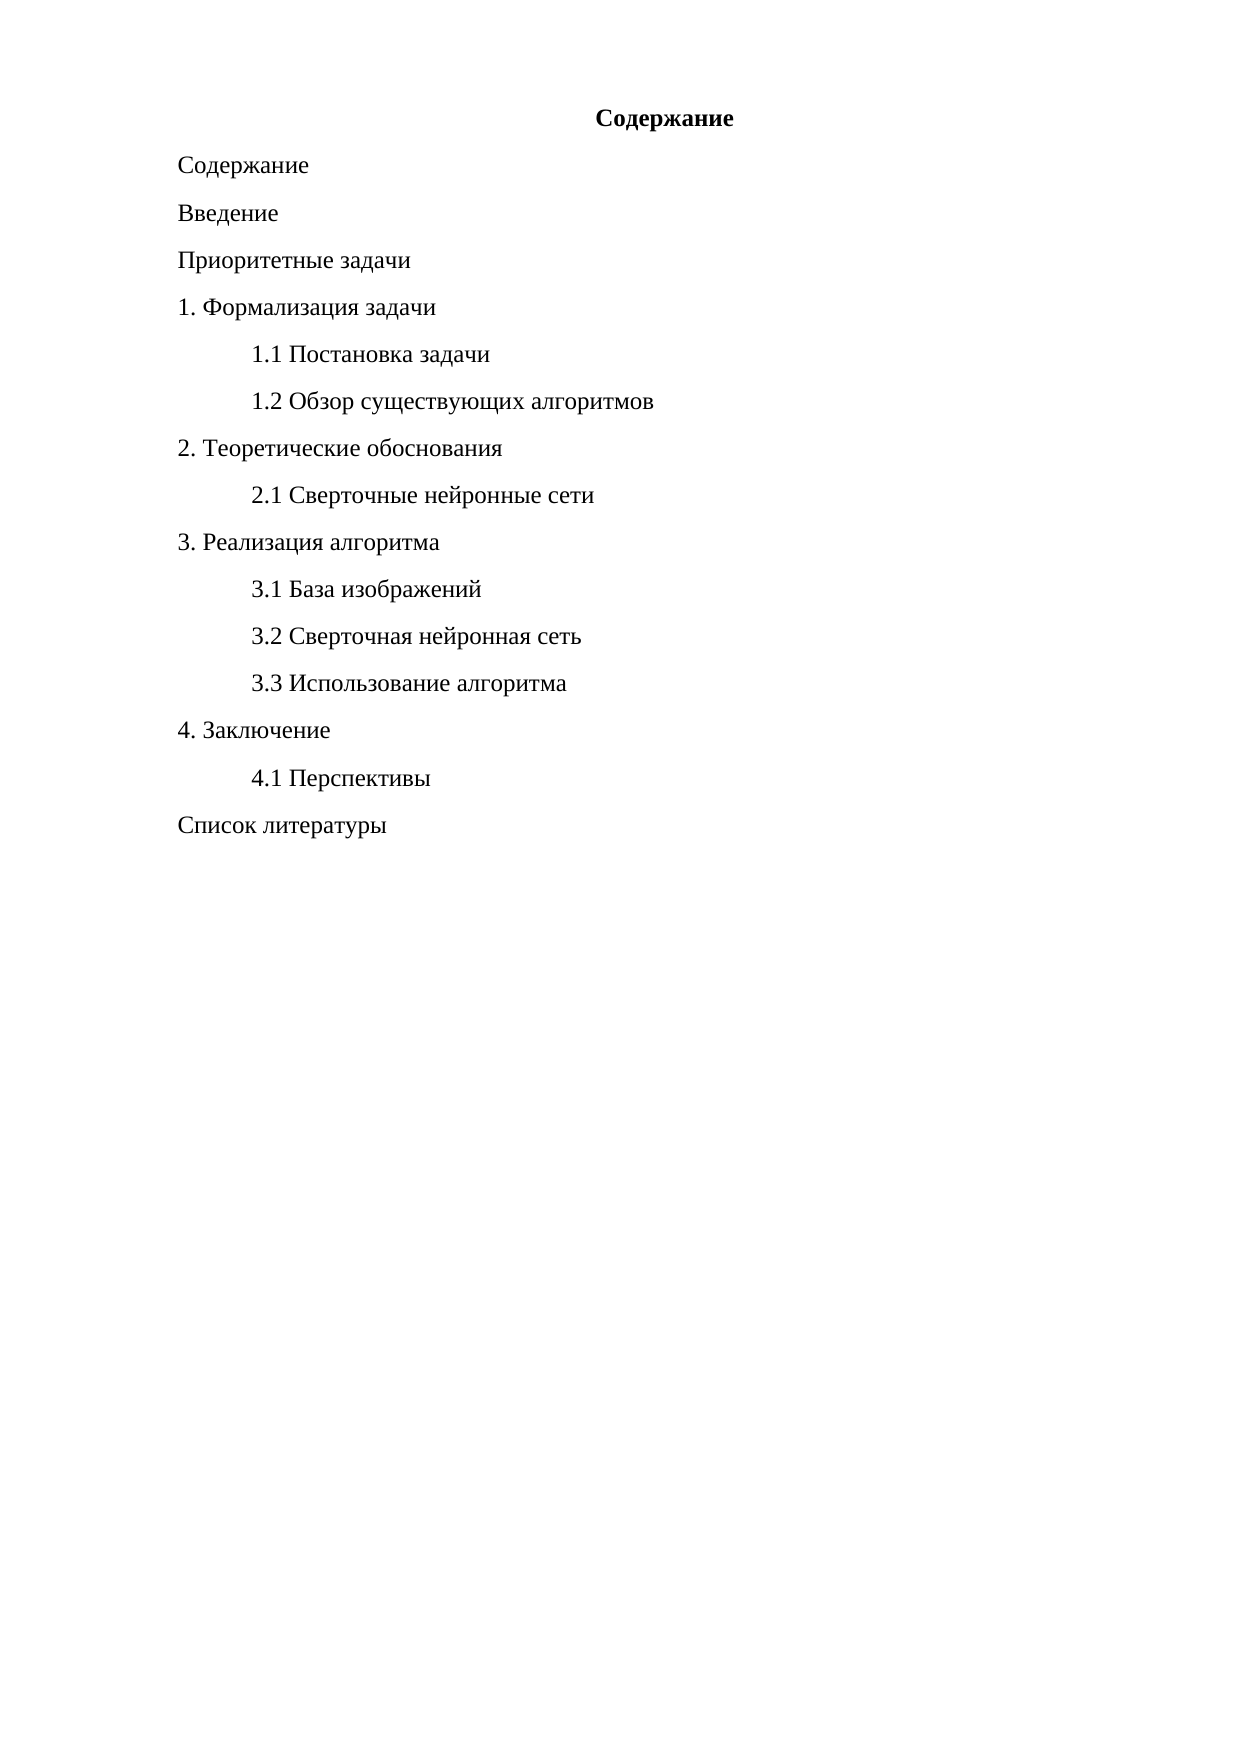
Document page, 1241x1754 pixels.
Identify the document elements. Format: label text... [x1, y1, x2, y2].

text 4. Заключение [177, 716, 1152, 744]
text 3. Реализация алгоритма [177, 527, 1152, 556]
text Список литературы [177, 810, 1152, 838]
text 1.1 Постановка задачи [177, 339, 1152, 368]
text 4.1 Перспективы [177, 763, 1152, 791]
text 1. Формализация задачи [177, 292, 1152, 321]
text 3.1 База изображений [177, 574, 1152, 603]
text 1.2 Обзор существующих алгоритмов [177, 386, 1152, 415]
text 2. Теоретические обоснования [177, 433, 1152, 462]
text Содержание [177, 103, 1152, 132]
text 3.3 Использование алгоритма [177, 668, 1152, 697]
text Приоритетные задачи [177, 245, 1152, 273]
text Введение [177, 198, 1152, 226]
text 3.2 Сверточная нейронная сеть [177, 621, 1152, 650]
text 2.1 Сверточные нейронные сети [177, 480, 1152, 509]
text Содержание [177, 151, 1152, 179]
